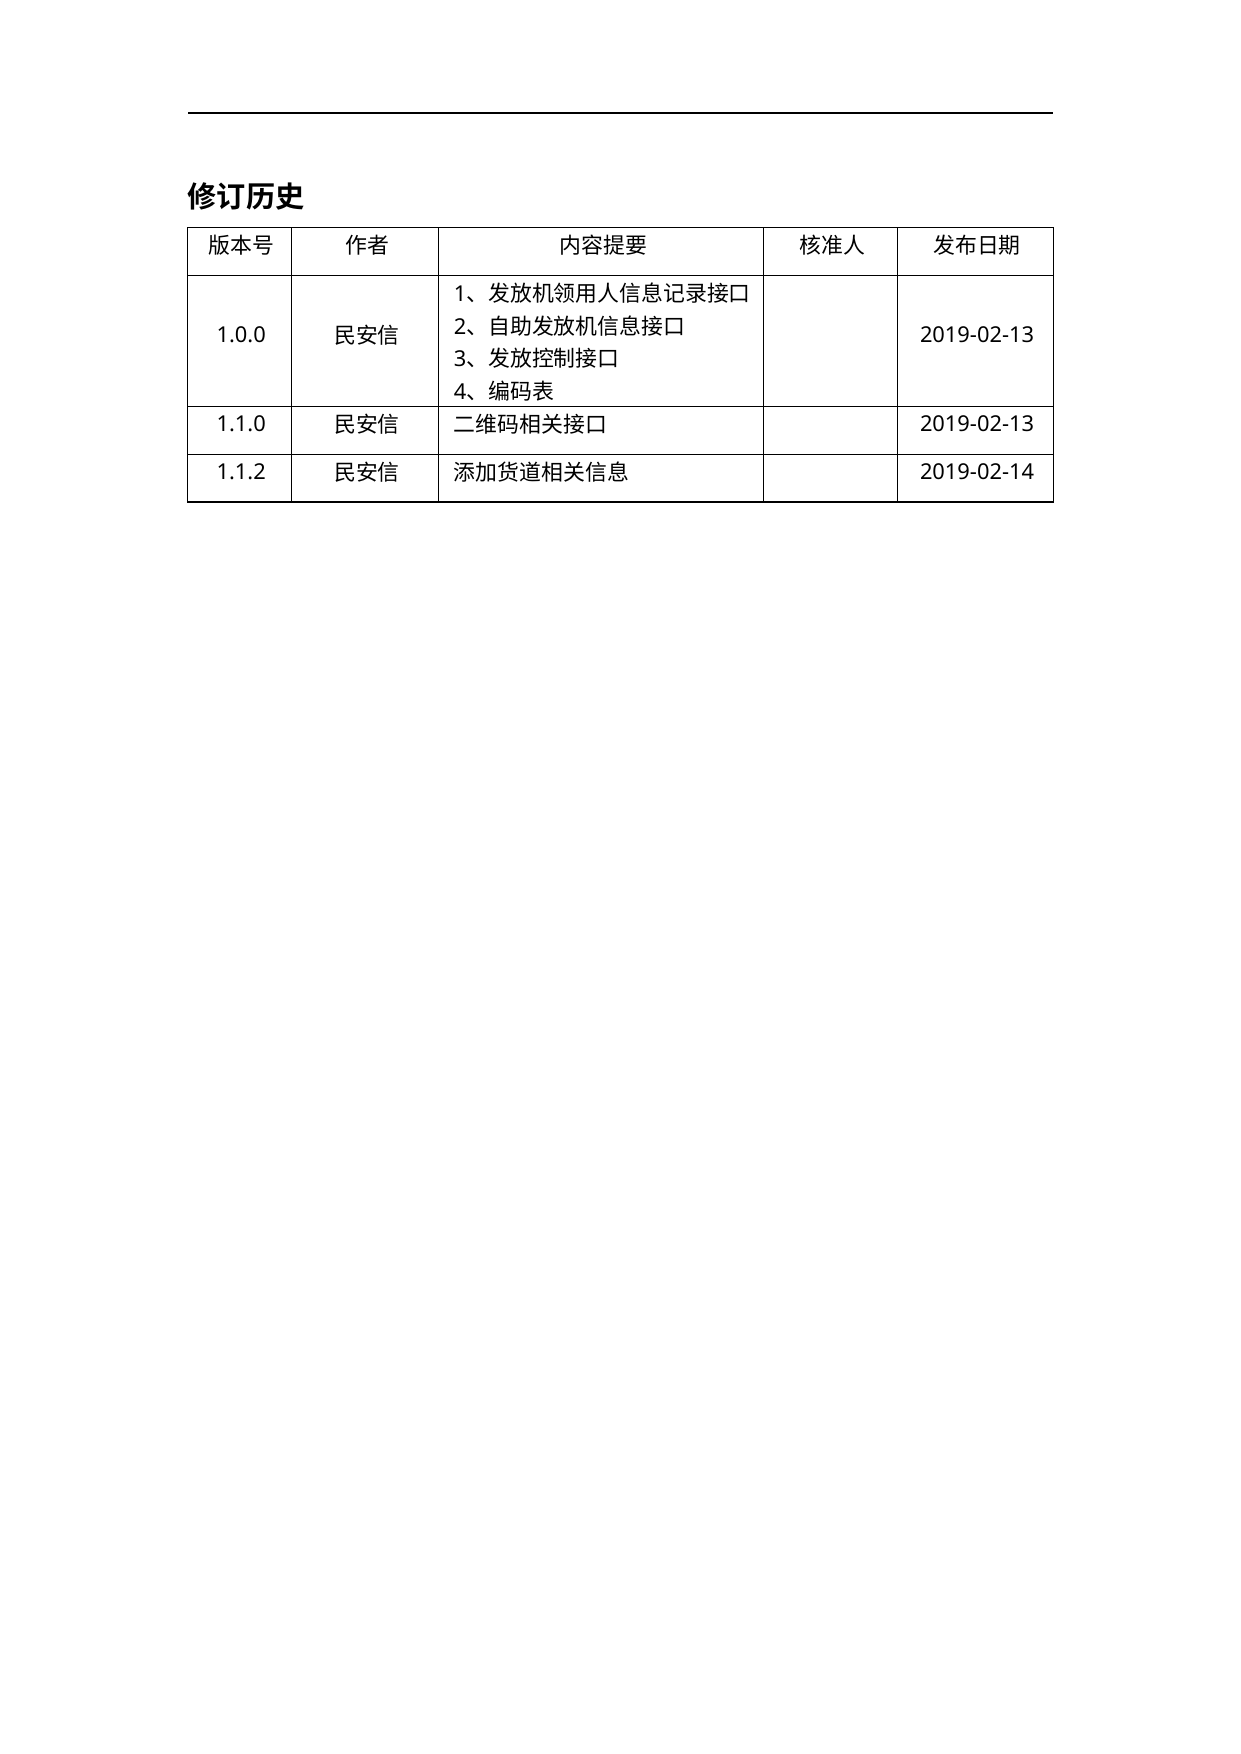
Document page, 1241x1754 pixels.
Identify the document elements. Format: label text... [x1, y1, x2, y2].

table_header 发布日期 [898, 228, 1053, 275]
table_header 内容提要 [439, 228, 763, 275]
table_cell 民安信 [292, 455, 438, 501]
table_cell 添加货道相关信息 [439, 455, 763, 501]
table_cell 1.1.2 [188, 455, 291, 501]
table_cell 民安信 [292, 407, 438, 454]
table_cell 2019-02-13 [898, 276, 1053, 406]
table_cell 2019-02-14 [898, 455, 1053, 501]
table_cell 二维码相关接口 [439, 407, 763, 454]
table_cell [764, 276, 897, 406]
table_cell 1、发放机领用人信息记录接口 2、自助发放机信息接口 3、发放控制接口 4、编码表 [439, 276, 763, 406]
table_cell [764, 407, 897, 454]
table_cell 1.0.0 [188, 276, 291, 406]
table_header 作者 [292, 228, 438, 275]
table_header 核准人 [764, 228, 897, 275]
table_cell 1.1.0 [188, 407, 291, 454]
text 修订历史 [187, 162, 1053, 227]
table_cell [764, 455, 897, 501]
table_header 版本号 [188, 228, 291, 275]
table_cell 2019-02-13 [898, 407, 1053, 454]
table_cell 民安信 [292, 276, 438, 406]
